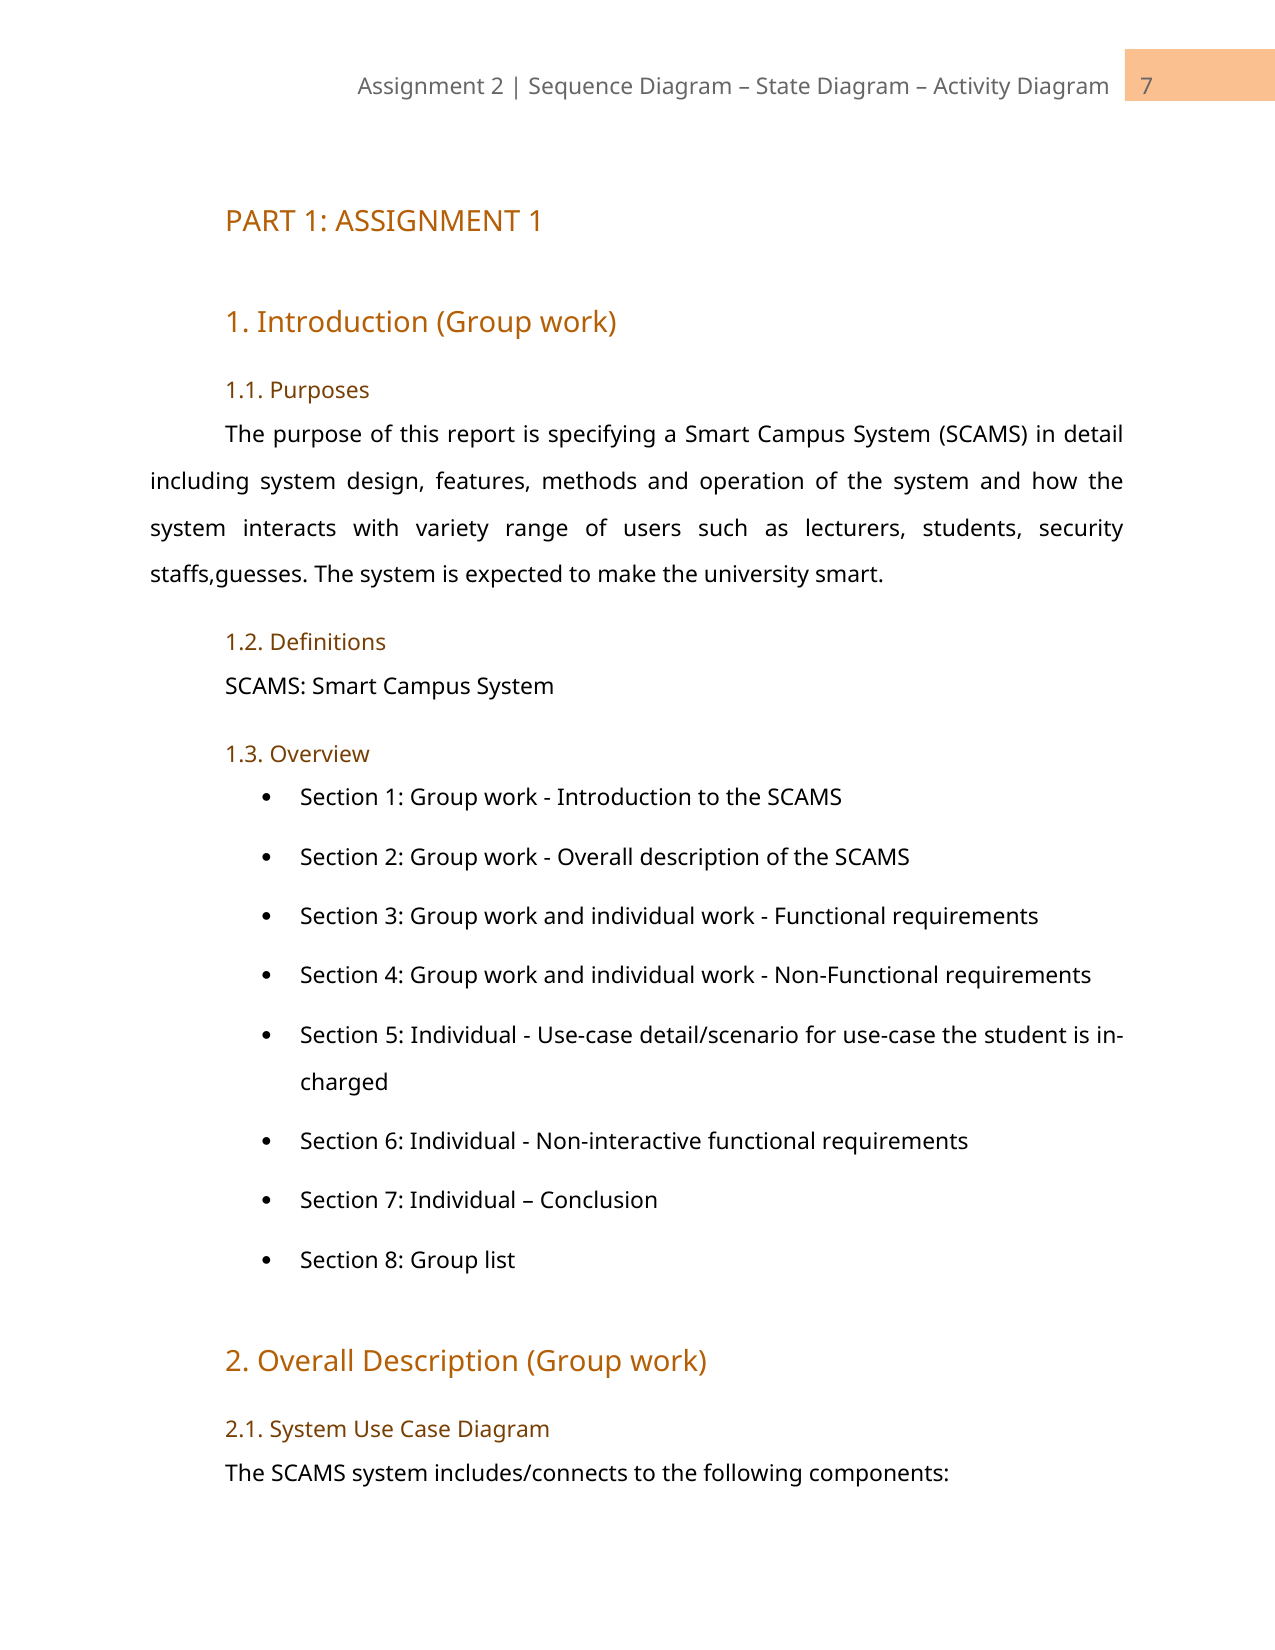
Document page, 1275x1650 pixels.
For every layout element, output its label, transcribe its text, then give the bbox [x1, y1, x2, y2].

subtitle 2.1. System Use Case Diagram [150, 1413, 1125, 1444]
subtitle PART 1: ASSIGNMENT 1 [150, 200, 1125, 240]
subtitle 1.3. Overview [150, 737, 1125, 769]
list Section 5: Individual - Use-case detail/scenario for use-case the student is in-charged [262, 1019, 1125, 1097]
list Section 1: Group work - Introduction to the SCAMS [262, 781, 1125, 812]
subtitle 1. Introduction (Group work) [150, 302, 1125, 341]
list Section 8: Group list [262, 1244, 1125, 1275]
subtitle 1.2. Definitions [150, 626, 1125, 657]
text The purpose of this report is specifying a Smart Campus System (SCAMS) in detail including system design, features, methods and operation of the system and how the system interacts with variety range of users such as lecturers, students, security staffs,guesses. The system is expected to make the university smart. [150, 418, 1125, 589]
list Section 7: Individual – Conclusion [262, 1184, 1125, 1216]
list Section 2: Group work - Overall description of the SCAMS [262, 841, 1125, 872]
subtitle 1.1. Purposes [150, 374, 1125, 405]
list Section 4: Group work and individual work - Non-Functional requirements [262, 959, 1125, 991]
list Section 3: Group work and individual work - Functional requirements [262, 900, 1125, 931]
text SCAMS: Smart Campus System [150, 670, 1125, 701]
text The SCAMS system includes/connects to the following components: [150, 1457, 1125, 1488]
list Section 6: Individual - Non-interactive functional requirements [262, 1125, 1125, 1156]
subtitle 2. Overall Description (Group work) [150, 1341, 1125, 1380]
